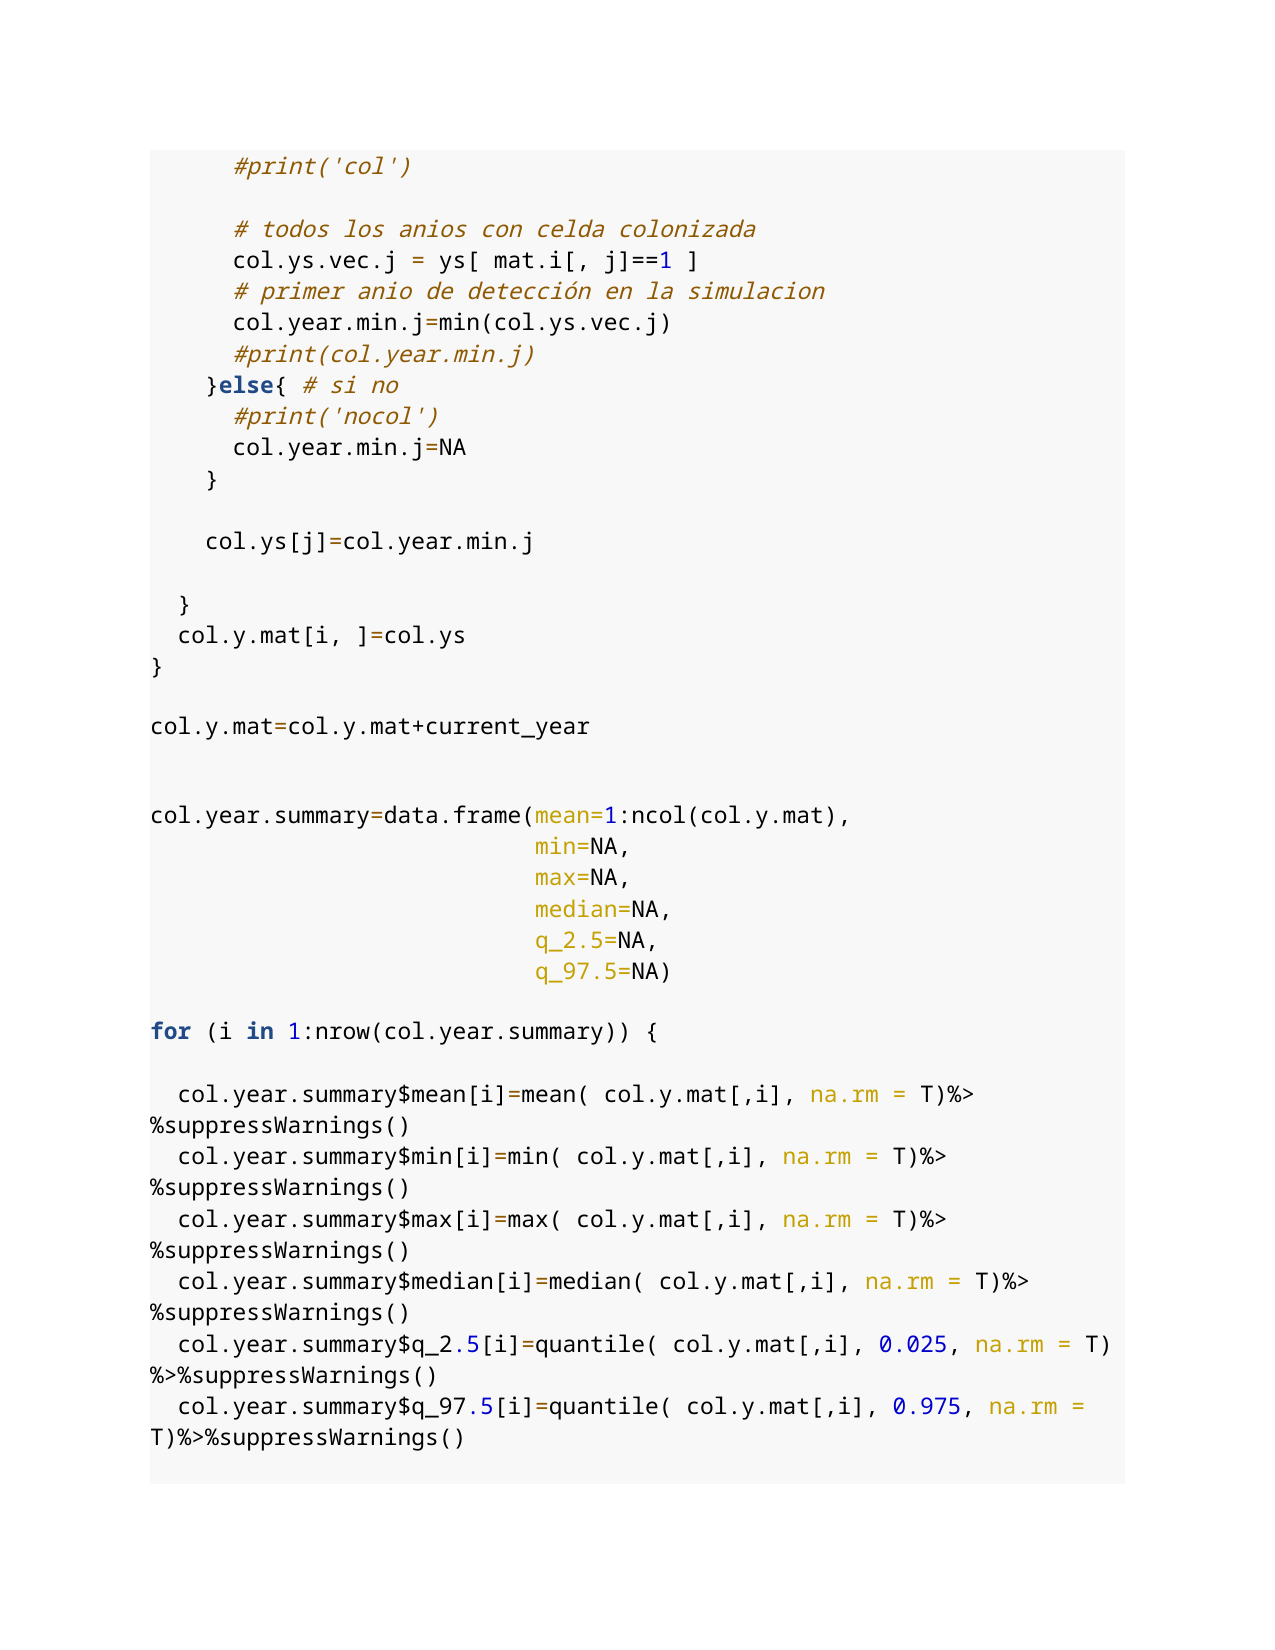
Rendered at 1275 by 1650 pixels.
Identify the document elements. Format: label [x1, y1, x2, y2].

text [150, 150, 1125, 1484]
